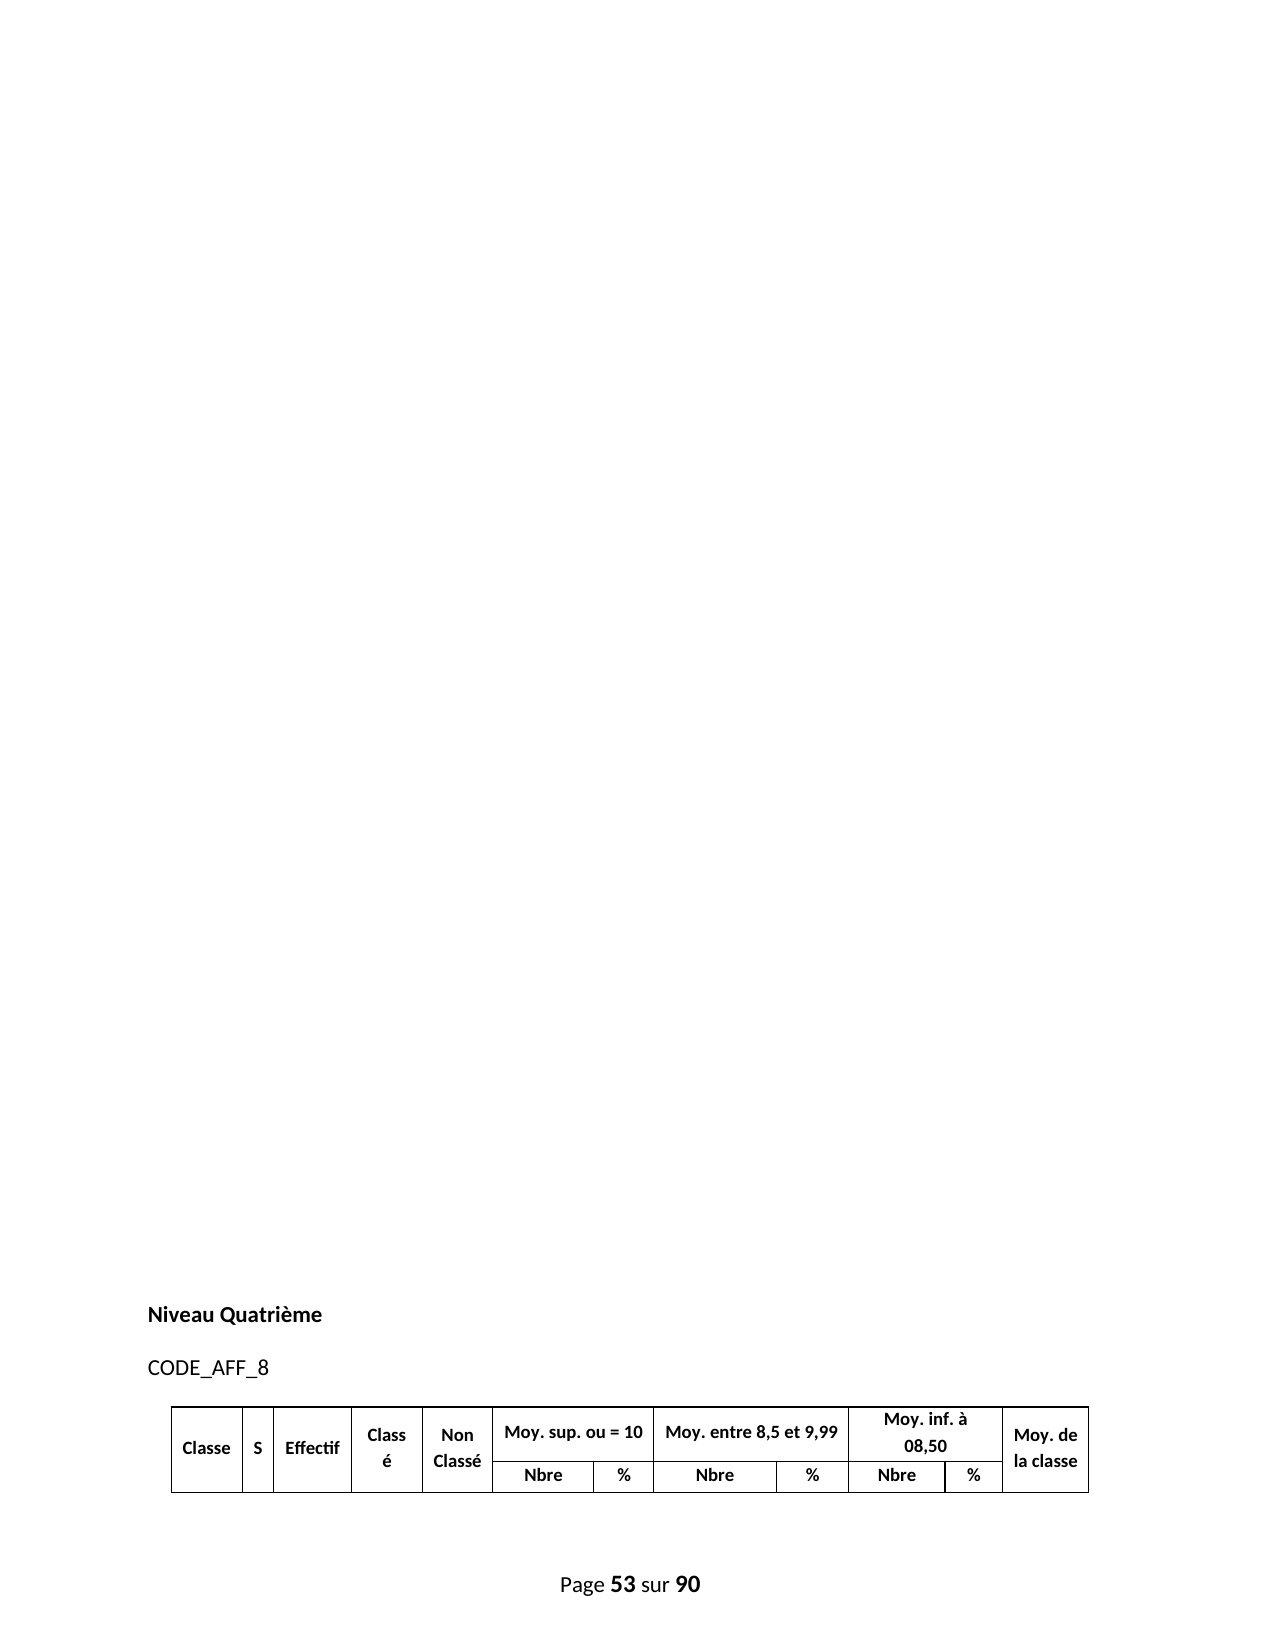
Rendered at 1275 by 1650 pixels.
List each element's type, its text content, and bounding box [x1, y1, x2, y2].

table_cell % [946, 1462, 1002, 1492]
table_header Non Classé [423, 1408, 492, 1492]
table_cell Nbre [849, 1462, 944, 1492]
table_header Moy. sup. ou = 10 [493, 1408, 653, 1461]
table_header Classe [172, 1408, 242, 1492]
text Niveau Quatrième [74, 1300, 1186, 1328]
table_header Moy. inf. à 08,50 [849, 1408, 1002, 1461]
table_cell % [777, 1462, 848, 1492]
table_header Moy. de la classe [1003, 1408, 1088, 1492]
table_header Classé [352, 1408, 422, 1492]
table_header Effectif [274, 1408, 351, 1492]
table_cell Nbre [493, 1462, 593, 1492]
table_cell % [594, 1462, 653, 1492]
table_cell Nbre [654, 1462, 776, 1492]
text CODE_AFF_8 [74, 1353, 1186, 1381]
table_header S [243, 1408, 273, 1492]
table_header Moy. entre 8,5 et 9,99 [654, 1408, 848, 1461]
